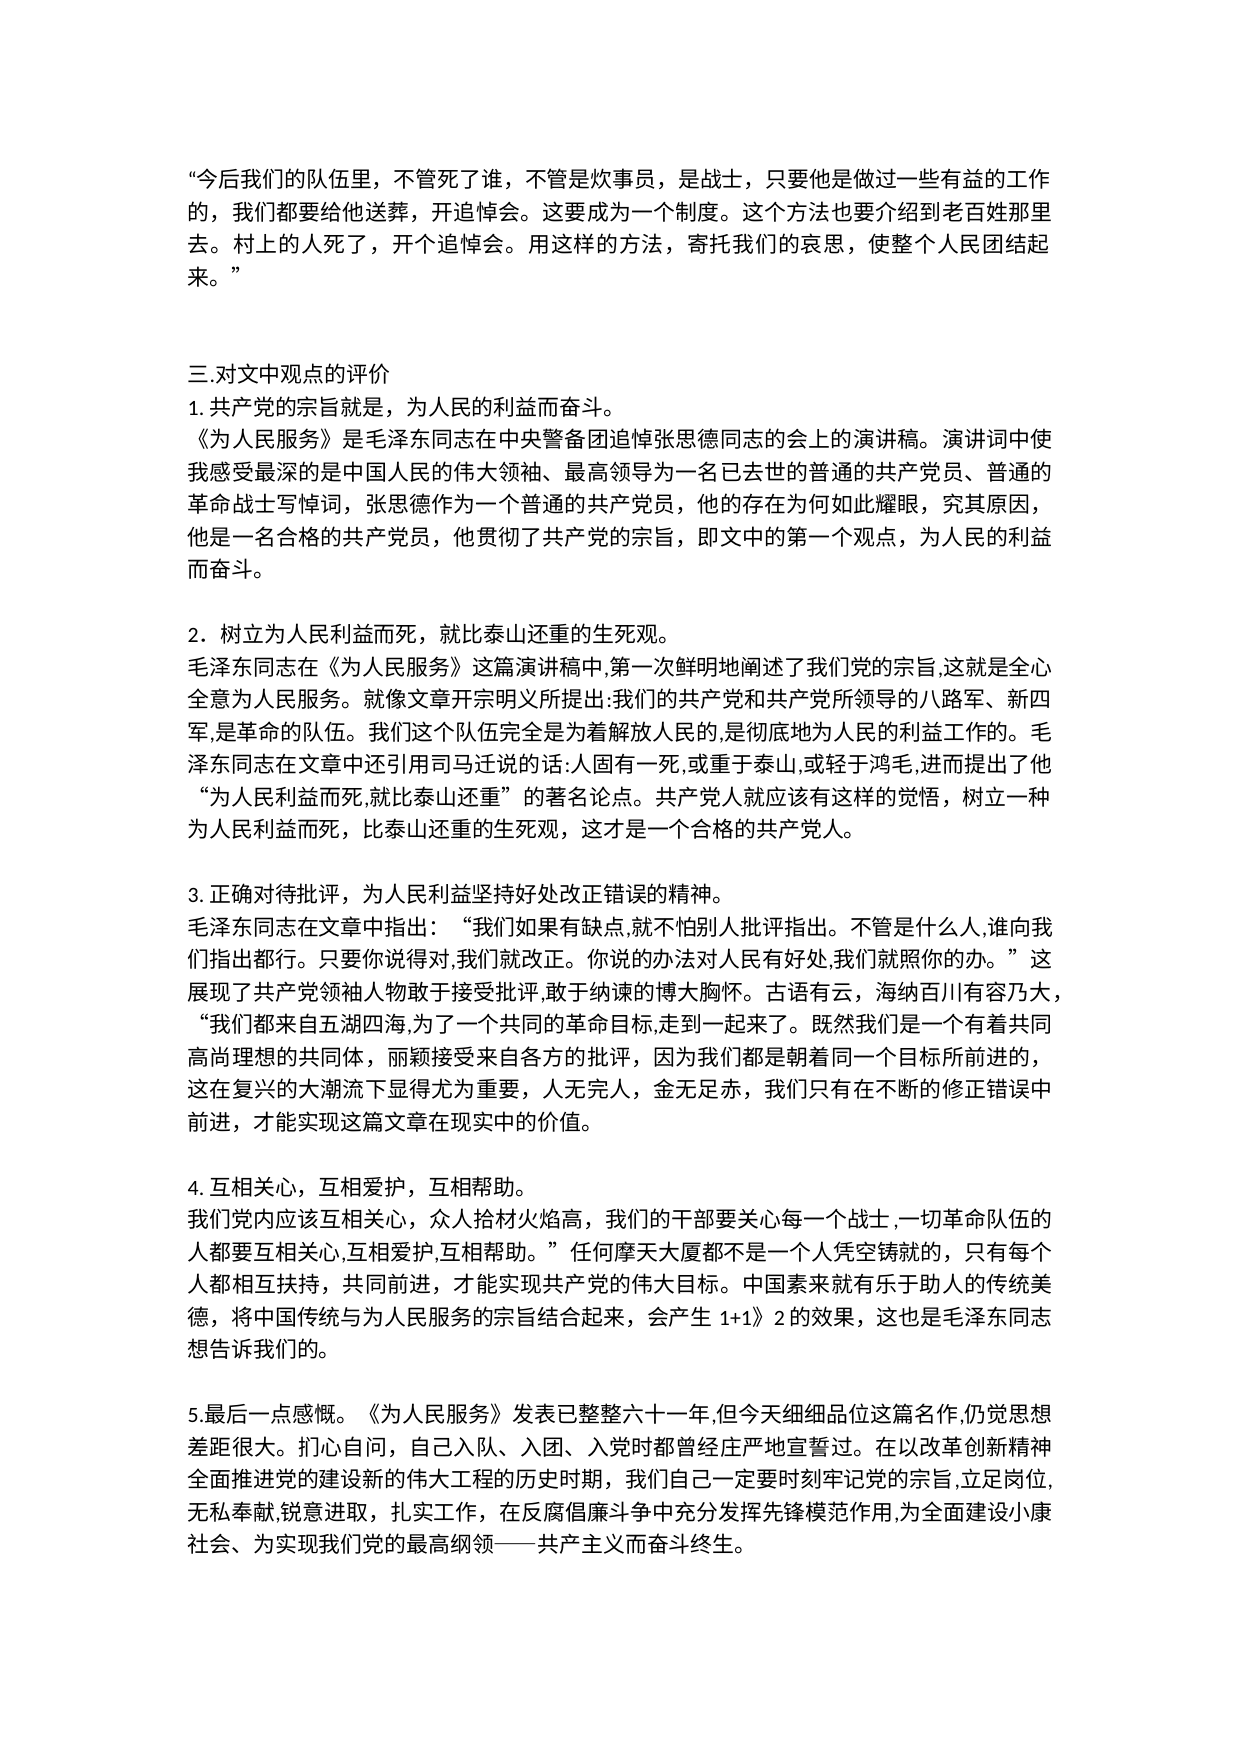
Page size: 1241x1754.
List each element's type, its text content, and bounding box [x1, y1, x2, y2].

text 3. 正确对待批评，为人民利益坚持好处改正错误的精神。 [187, 877, 1053, 909]
text 《为人民服务》是毛泽东同志在中央警备团追悼张思德同志的会上的演讲稿。演讲词中使我感受最深的是中国人民的伟大领袖、最高领导为一名已去世的普通的共产党员、普通的革命战士写悼词，张思德作为一个普通的共产党员，他的存在为何如此耀眼，究其原因，他是一名合格的共产党员，他贯彻了共产党的宗旨，即文中的第一个观点，为人民的利益而奋斗。 [187, 422, 1053, 584]
text 1. 共产党的宗旨就是，为人民的利益而奋斗。 [187, 389, 1053, 422]
text 5.最后一点感慨。《为人民服务》发表已整整六十一年,但今天细细品位这篇名作,仍觉思想差距很大。扪心自问，自己入队、入团、入党时都曾经庄严地宣誓过。在以改革创新精神全面推进党的建设新的伟大工程的历史时期，我们自己一定要时刻牢记党的宗旨,立足岗位,无私奉献,锐意进取，扎实工作，在反腐倡廉斗争中充分发挥先锋模范作用,为全面建设小康社会、为实现我们党的最高纲领——共产主义而奋斗终生。 [187, 1397, 1053, 1559]
text 三.对文中观点的评价 [187, 357, 1053, 389]
text 4. 互相关心，互相爱护，互相帮助。 [187, 1169, 1053, 1202]
text 毛泽东同志在文章中指出：“我们如果有缺点,就不怕别人批评指出。不管是什么人,谁向我们指出都行。只要你说得对,我们就改正。你说的办法对人民有好处,我们就照你的办。”这展现了共产党领袖人物敢于接受批评,敢于纳谏的博大胸怀。古语有云，海纳百川有容乃大，“我们都来自五湖四海,为了一个共同的革命目标,走到一起来了。既然我们是一个有着共同高尚理想的共同体，丽颖接受来自各方的批评，因为我们都是朝着同一个目标所前进的，这在复兴的大潮流下显得尤为重要，人无完人，金无足赤，我们只有在不断的修正错误中前进，才能实现这篇文章在现实中的价值。 [187, 909, 1053, 1137]
text 毛泽东同志在《为人民服务》这篇演讲稿中,第一次鲜明地阐述了我们党的宗旨,这就是全心全意为人民服务。就像文章开宗明义所提出:我们的共产党和共产党所领导的八路军、新四军,是革命的队伍。我们这个队伍完全是为着解放人民的,是彻底地为人民的利益工作的。毛泽东同志在文章中还引用司马迁说的话:人固有一死,或重于泰山,或轻于鸿毛,进而提出了他“为人民利益而死,就比泰山还重”的著名论点。共产党人就应该有这样的觉悟，树立一种为人民利益而死，比泰山还重的生死观，这才是一个合格的共产党人。 [187, 649, 1053, 844]
text 我们党内应该互相关心，众人拾材火焰高，我们的干部要关心每一个战士,一切革命队伍的人都要互相关心,互相爱护,互相帮助。”任何摩天大厦都不是一个人凭空铸就的，只有每个人都相互扶持，共同前进，才能实现共产党的伟大目标。中国素来就有乐于助人的传统美德，将中国传统与为人民服务的宗旨结合起来，会产生1+1》2的效果，这也是毛泽东同志想告诉我们的。 [187, 1202, 1053, 1364]
text 2．树立为人民利益而死，就比泰山还重的生死观。 [187, 617, 1053, 649]
text “今后我们的队伍里，不管死了谁，不管是炊事员，是战士，只要他是做过一些有益的工作的，我们都要给他送葬，开追悼会。这要成为一个制度。这个方法也要介绍到老百姓那里去。村上的人死了，开个追悼会。用这样的方法，寄托我们的哀思，使整个人民团结起来。” [187, 162, 1053, 292]
